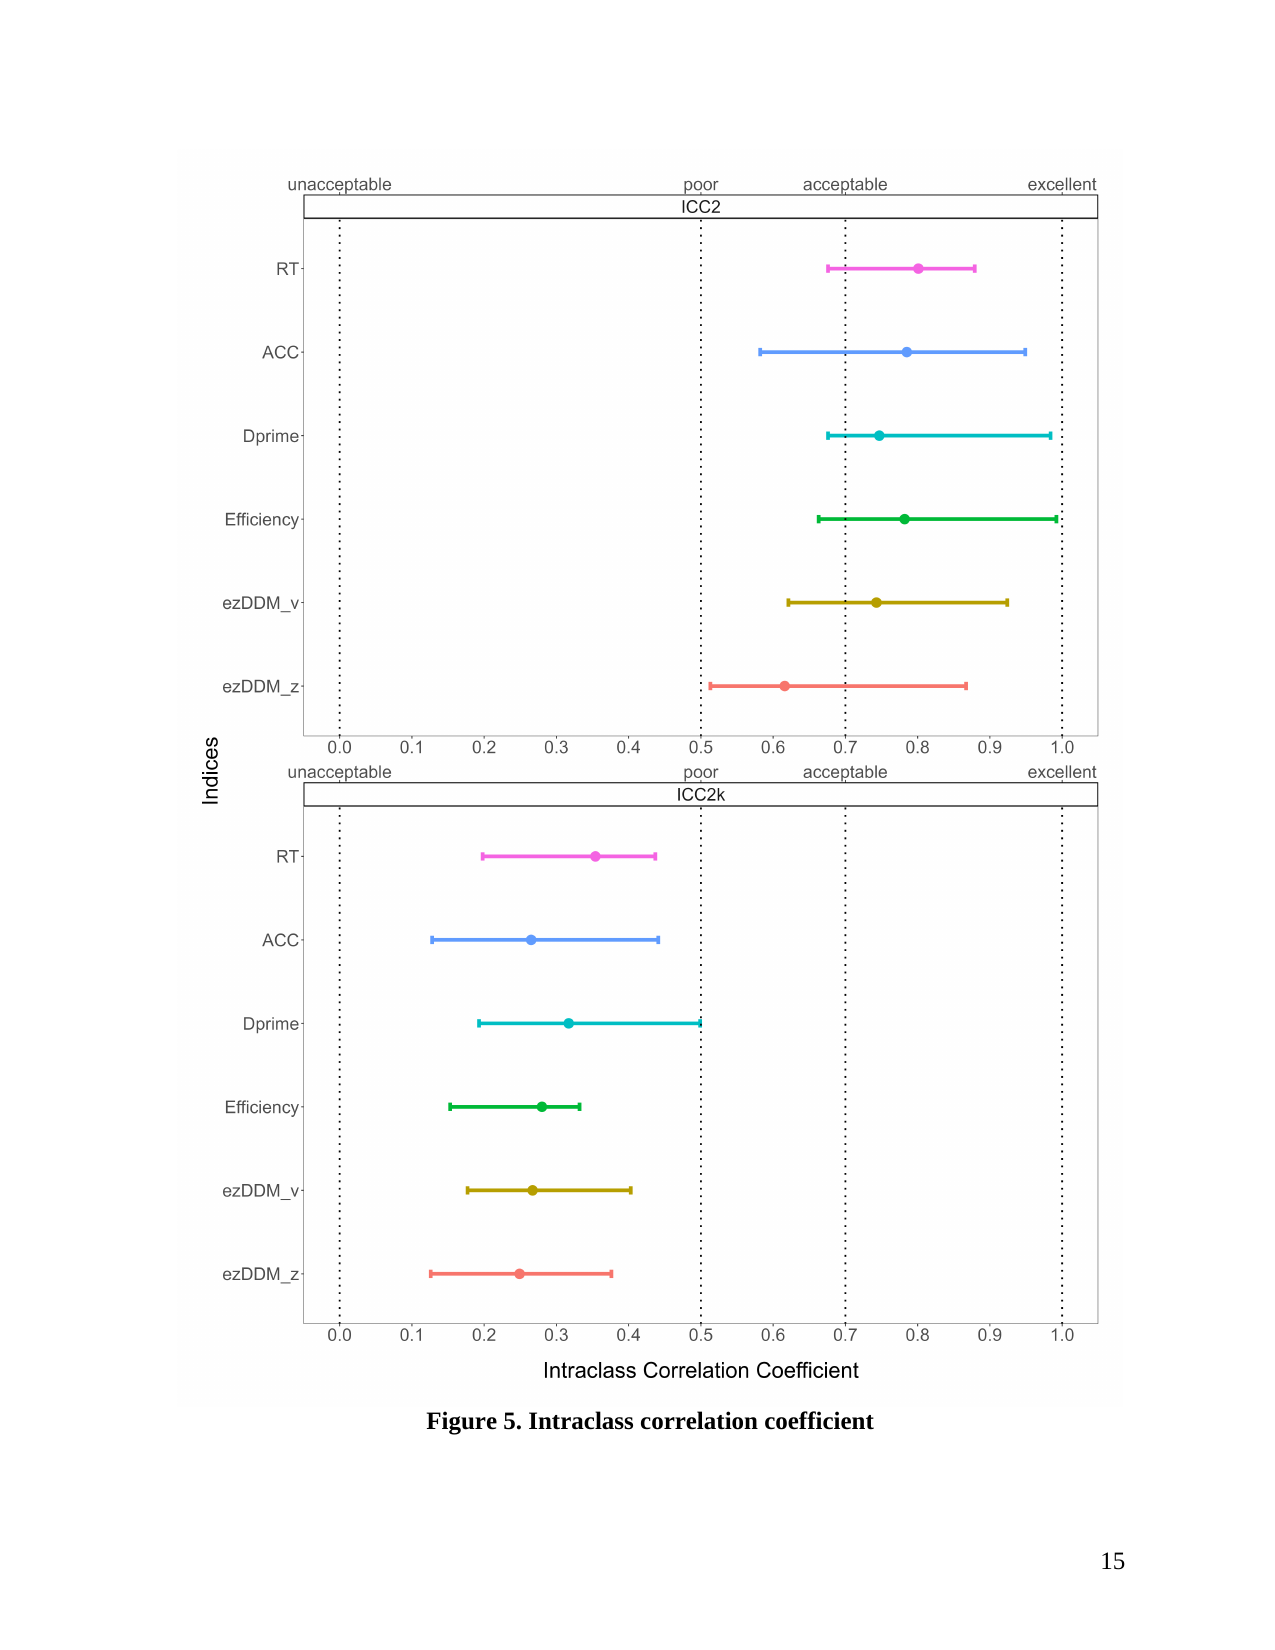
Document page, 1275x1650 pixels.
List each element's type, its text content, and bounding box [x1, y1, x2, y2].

text Figure 5. Intraclass correlation coefficient [150, 1406, 1125, 1435]
picture [177, 149, 1123, 1407]
